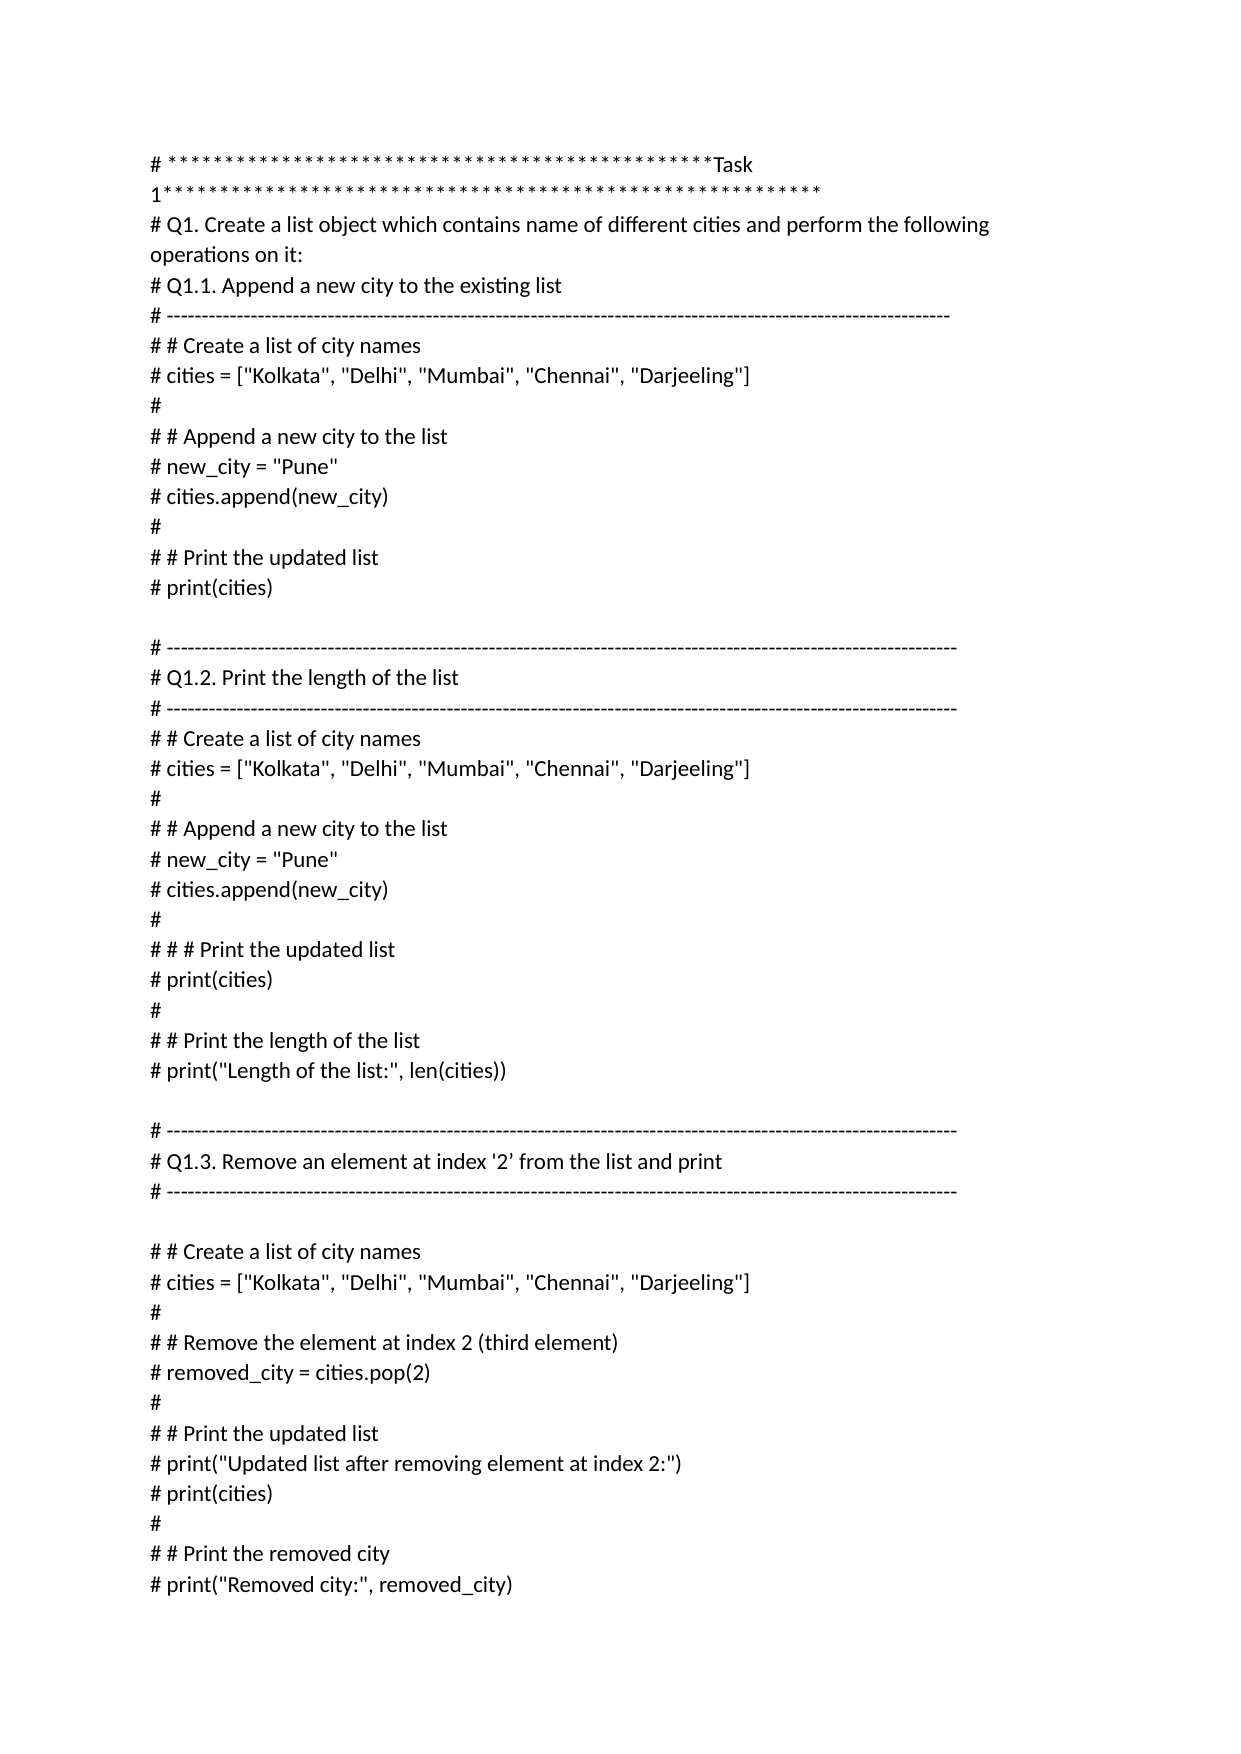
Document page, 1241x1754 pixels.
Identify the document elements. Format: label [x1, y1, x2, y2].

text [150, 150, 1090, 1598]
